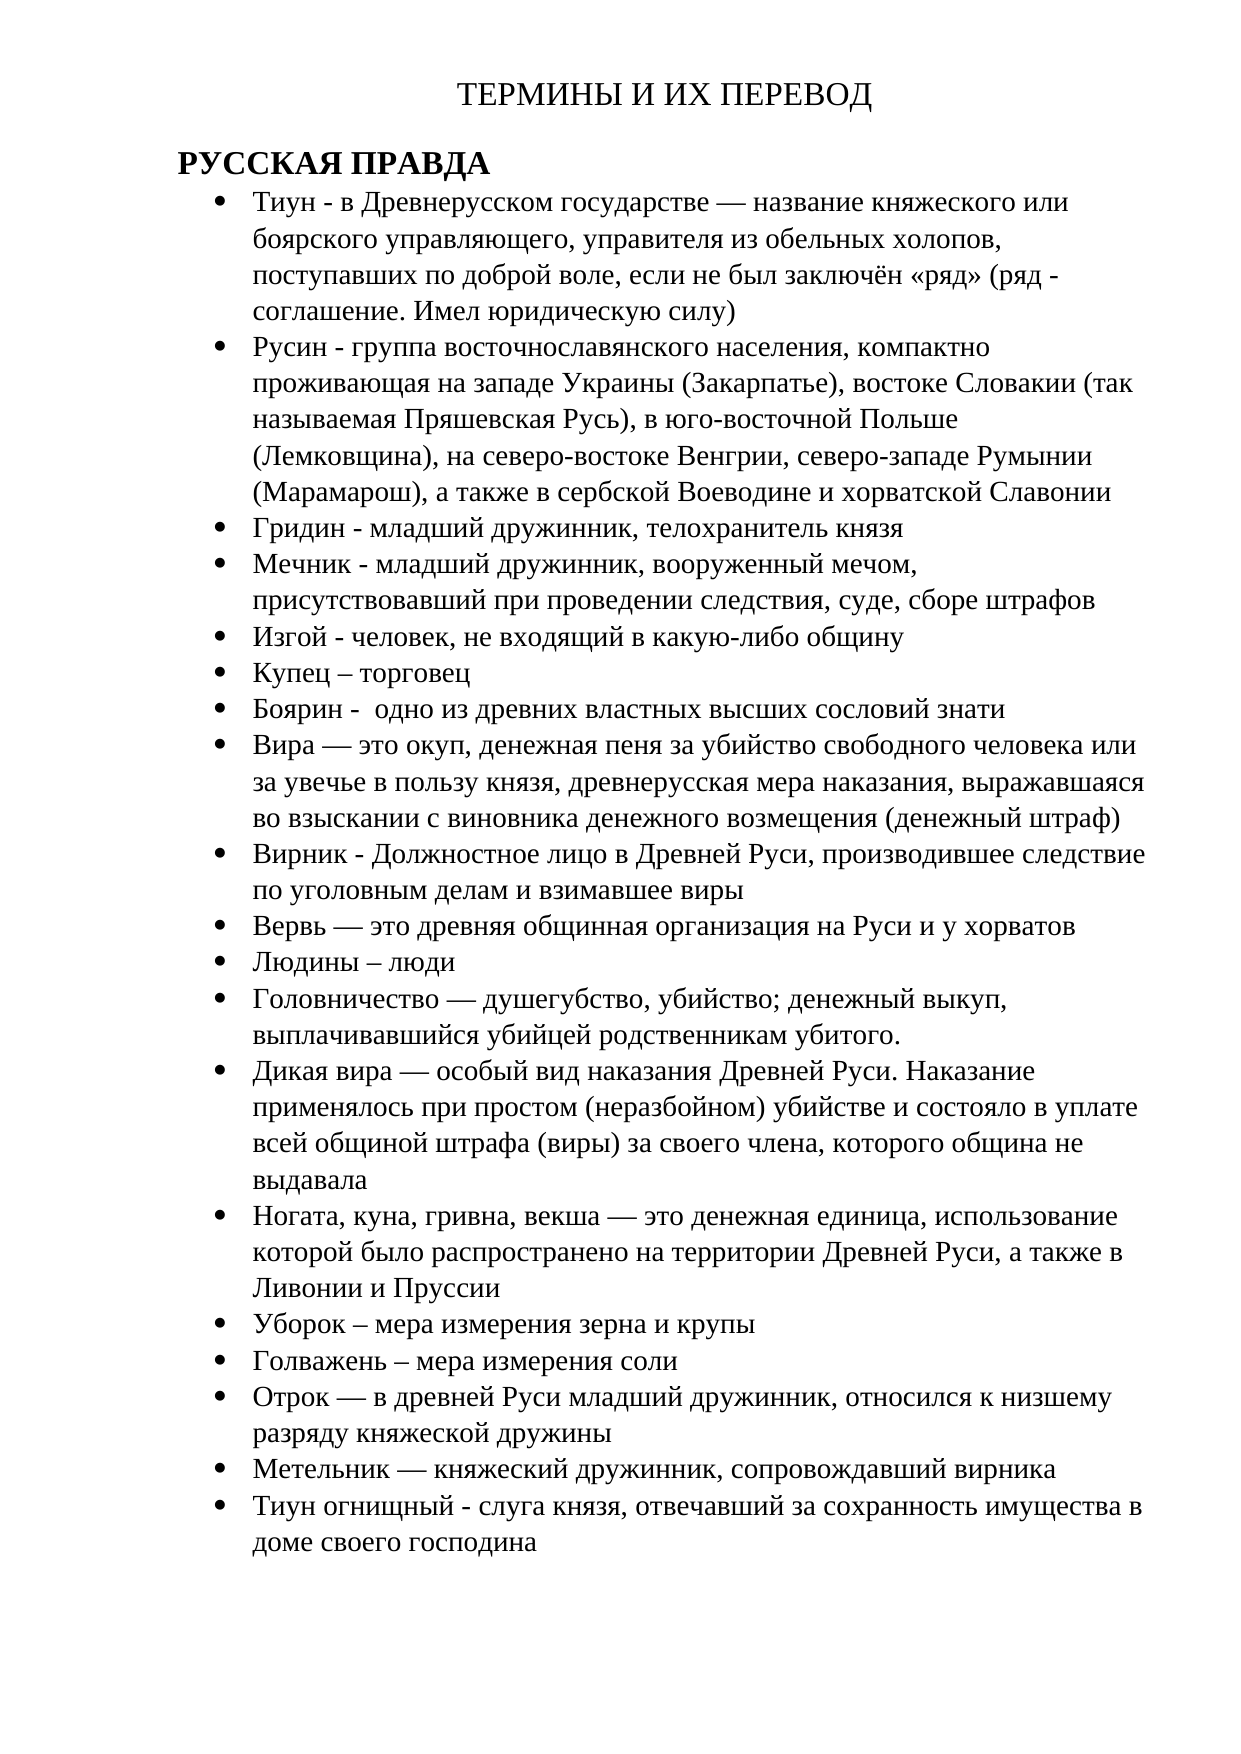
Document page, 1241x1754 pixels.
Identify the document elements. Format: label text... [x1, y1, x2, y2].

list Вервь — это древняя общинная организация на Руси и у хорватов [215, 908, 1152, 942]
list Метельник — княжеский дружинник, сопровождавший вирника [215, 1451, 1152, 1485]
list Тиун огнищный - слуга князя, отвечавший за сохранность имущества в доме своего господина [215, 1488, 1152, 1557]
list Изгой - человек, не входящий в какую-либо общину [215, 619, 1152, 652]
list Людины – люди [215, 944, 1152, 978]
list Купец – торговец [215, 655, 1152, 688]
list Голважень – мера измерения соли [215, 1343, 1152, 1376]
list Отрок — в древней Руси младший дружинник, относился к низшему разряду княжеской дружины [215, 1379, 1152, 1449]
list Боярин - одно из древних властных высших сословий знати [215, 691, 1152, 725]
list Вирник - Должностное лицо в Древней Руси, производившее следствие по уголовным делам и взимавшее виры [215, 836, 1152, 906]
list Ногата, куна, гривна, векша — это денежная единица, использование которой было распространено на территории Древней Руси, а также в Ливонии и Пруссии [215, 1198, 1152, 1304]
list Русин - группа восточнославянского населения, компактно проживающая на западе Украины (Закарпатье), востоке Словакии (так называемая Пряшевская Русь), в юго-восточной Польше (Лемковщина), на северо-востоке Венгрии, северо-западе Румынии (Марамарош), а также в сербской Воеводине и хорватской Славонии [215, 329, 1152, 507]
subtitle РУССКАЯ ПРАВДА [177, 143, 1152, 181]
list Гридин - младший дружинник, телохранитель князя [215, 510, 1152, 544]
list Мечник - младший дружинник, вооруженный мечом, присутствовавший при проведении следствия, суде, сборе штрафов [215, 546, 1152, 616]
list Головничество — душегубство, убийство; денежный выкуп, выплачивавшийся убийцей родственникам убитого. [215, 981, 1152, 1051]
list Вира — это окуп, денежная пеня за убийство свободного человека или за увечье в пользу князя, древнерусская мера наказания, выражавшаяся во взыскании с виновника денежного возмещения (денежный штраф) [215, 727, 1152, 833]
list Уборок – мера измерения зерна и крупы [215, 1306, 1152, 1340]
list Дикая вира — особый вид наказания Древней Руси. Наказание применялось при простом (неразбойном) убийстве и состояло в уплате всей общиной штрафа (виры) за своего члена, которого община не выдавала [215, 1053, 1152, 1195]
list Тиун - в Древнерусском государстве — название княжеского или боярского управляющего, управителя из обельных холопов, поступавших по доброй воле, если не был заключён «ряд» (ряд - соглашение. Имел юридическую силу) [215, 184, 1152, 327]
